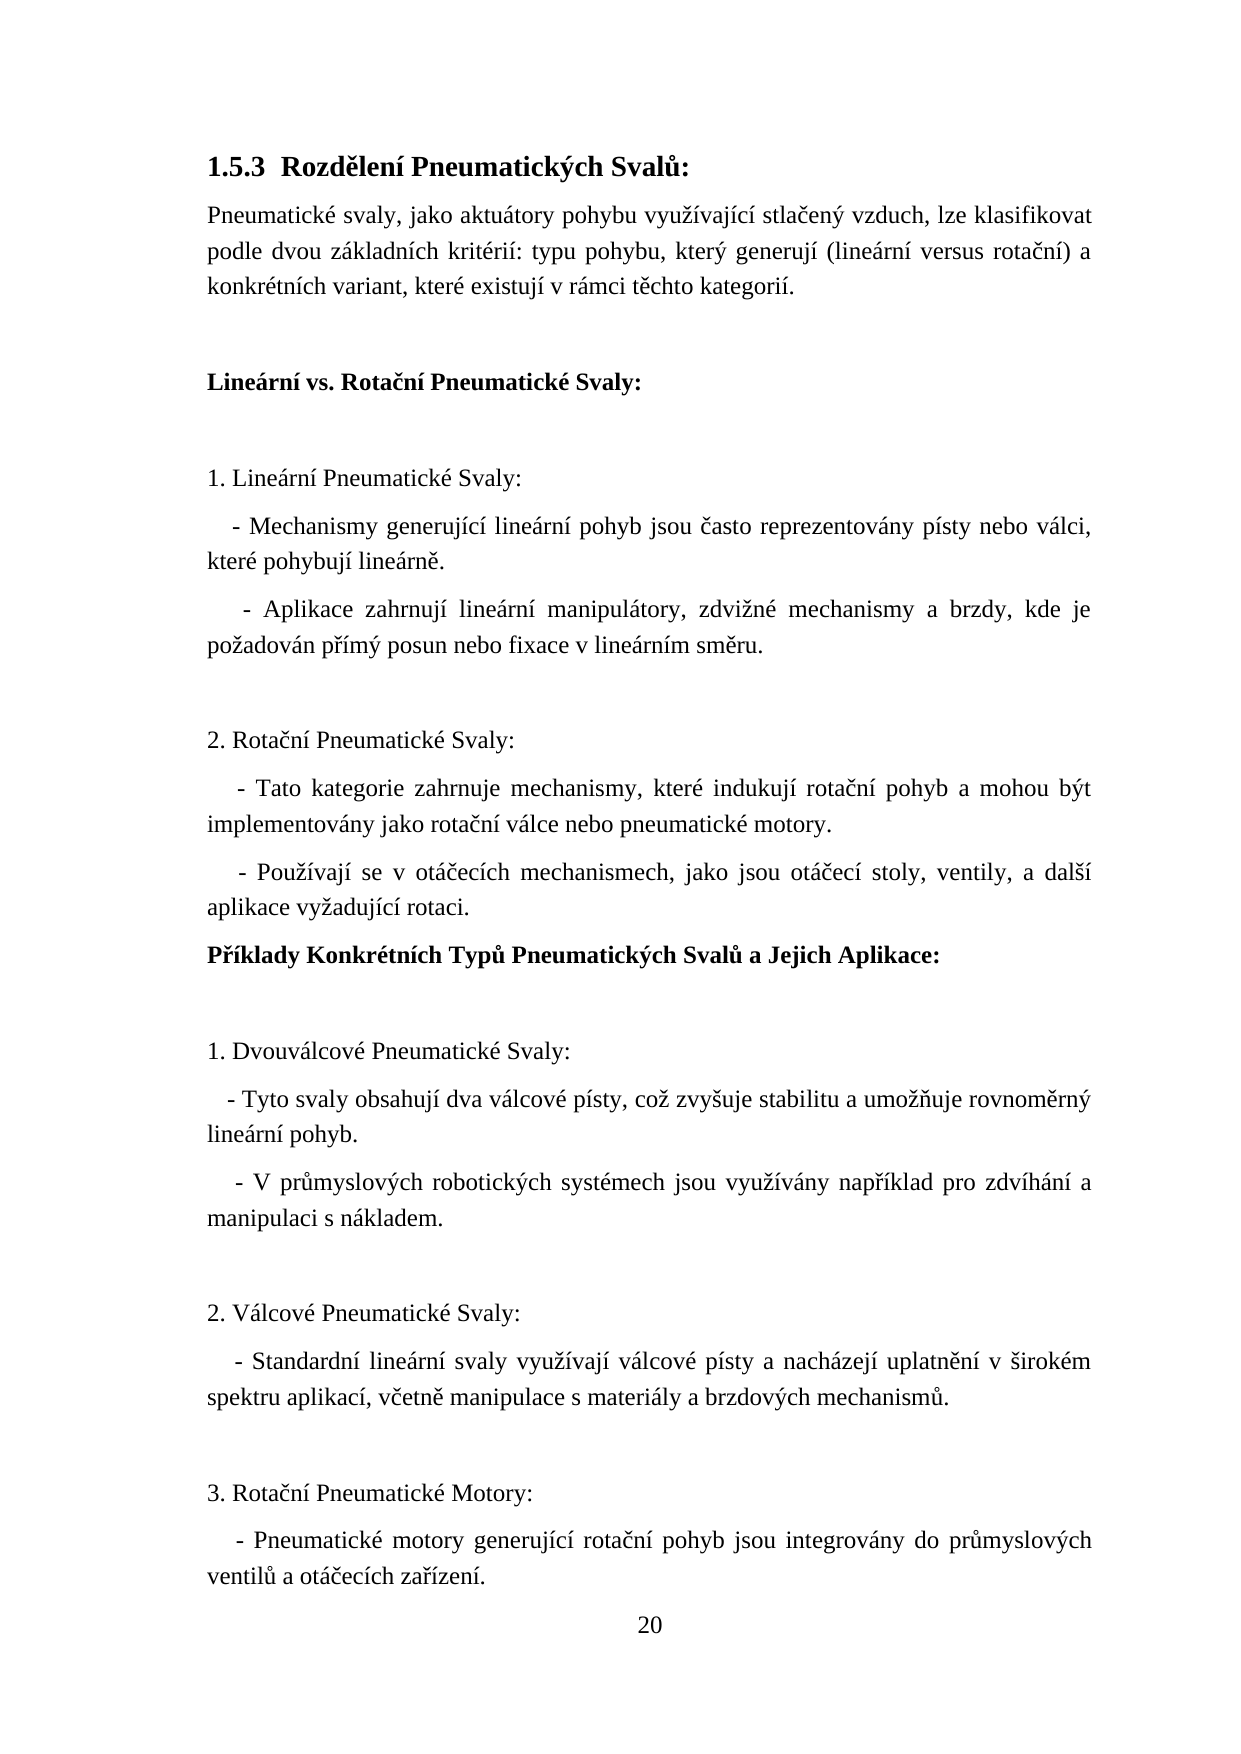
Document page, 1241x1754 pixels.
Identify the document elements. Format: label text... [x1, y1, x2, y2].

text 3. Rotační Pneumatické Motory: [207, 1473, 1092, 1508]
text - Mechanismy generující lineární pohyb jsou často reprezentovány písty nebo válci, které pohybují lineárně. [207, 506, 1092, 577]
text 2. Rotační Pneumatické Svaly: [207, 721, 1092, 756]
text 2. Válcové Pneumatické Svaly: [207, 1293, 1092, 1329]
text - Standardní lineární svaly využívají válcové písty a nacházejí uplatnění v širokém spektru aplikací, včetně manipulace s materiály a brzdových mechanismů. [207, 1341, 1092, 1412]
subtitle Rozdělení Pneumatických Svalů: [207, 148, 1092, 183]
text - Tato kategorie zahrnuje mechanismy, které indukují rotační pohyb a mohou být implementovány jako rotační válce nebo pneumatické motory. [207, 768, 1092, 839]
text Pneumatické svaly, jako aktuátory pohybu využívající stlačený vzduch, lze klasifikovat podle dvou základních kritérií: typu pohybu, který generují (lineární versus rotační) a konkrétních variant, které existují v rámci těchto kategorií. [207, 196, 1092, 302]
text 1. Dvouválcové Pneumatické Svaly: [207, 1031, 1092, 1066]
text - Pneumatické motory generující rotační pohyb jsou integrovány do průmyslových ventilů a otáčecích zařízení. [207, 1521, 1092, 1591]
text - Tyto svaly obsahují dva válcové písty, což zvyšuje stabilitu a umožňuje rovnoměrný lineární pohyb. [207, 1079, 1092, 1150]
text Lineární vs. Rotační Pneumatické Svaly: [207, 362, 1092, 398]
text - Používají se v otáčecích mechanismech, jako jsou otáčecí stoly, ventily, a další aplikace vyžadující rotaci. [207, 852, 1092, 923]
text Příklady Konkrétních Typů Pneumatických Svalů a Jejich Aplikace: [207, 935, 1092, 971]
text 1. Lineární Pneumatické Svaly: [207, 458, 1092, 493]
text - V průmyslových robotických systémech jsou využívány například pro zdvíhání a manipulaci s nákladem. [207, 1162, 1092, 1233]
text - Aplikace zahrnují lineární manipulátory, zdvižné mechanismy a brzdy, kde je požadován přímý posun nebo fixace v lineárním směru. [207, 589, 1092, 660]
